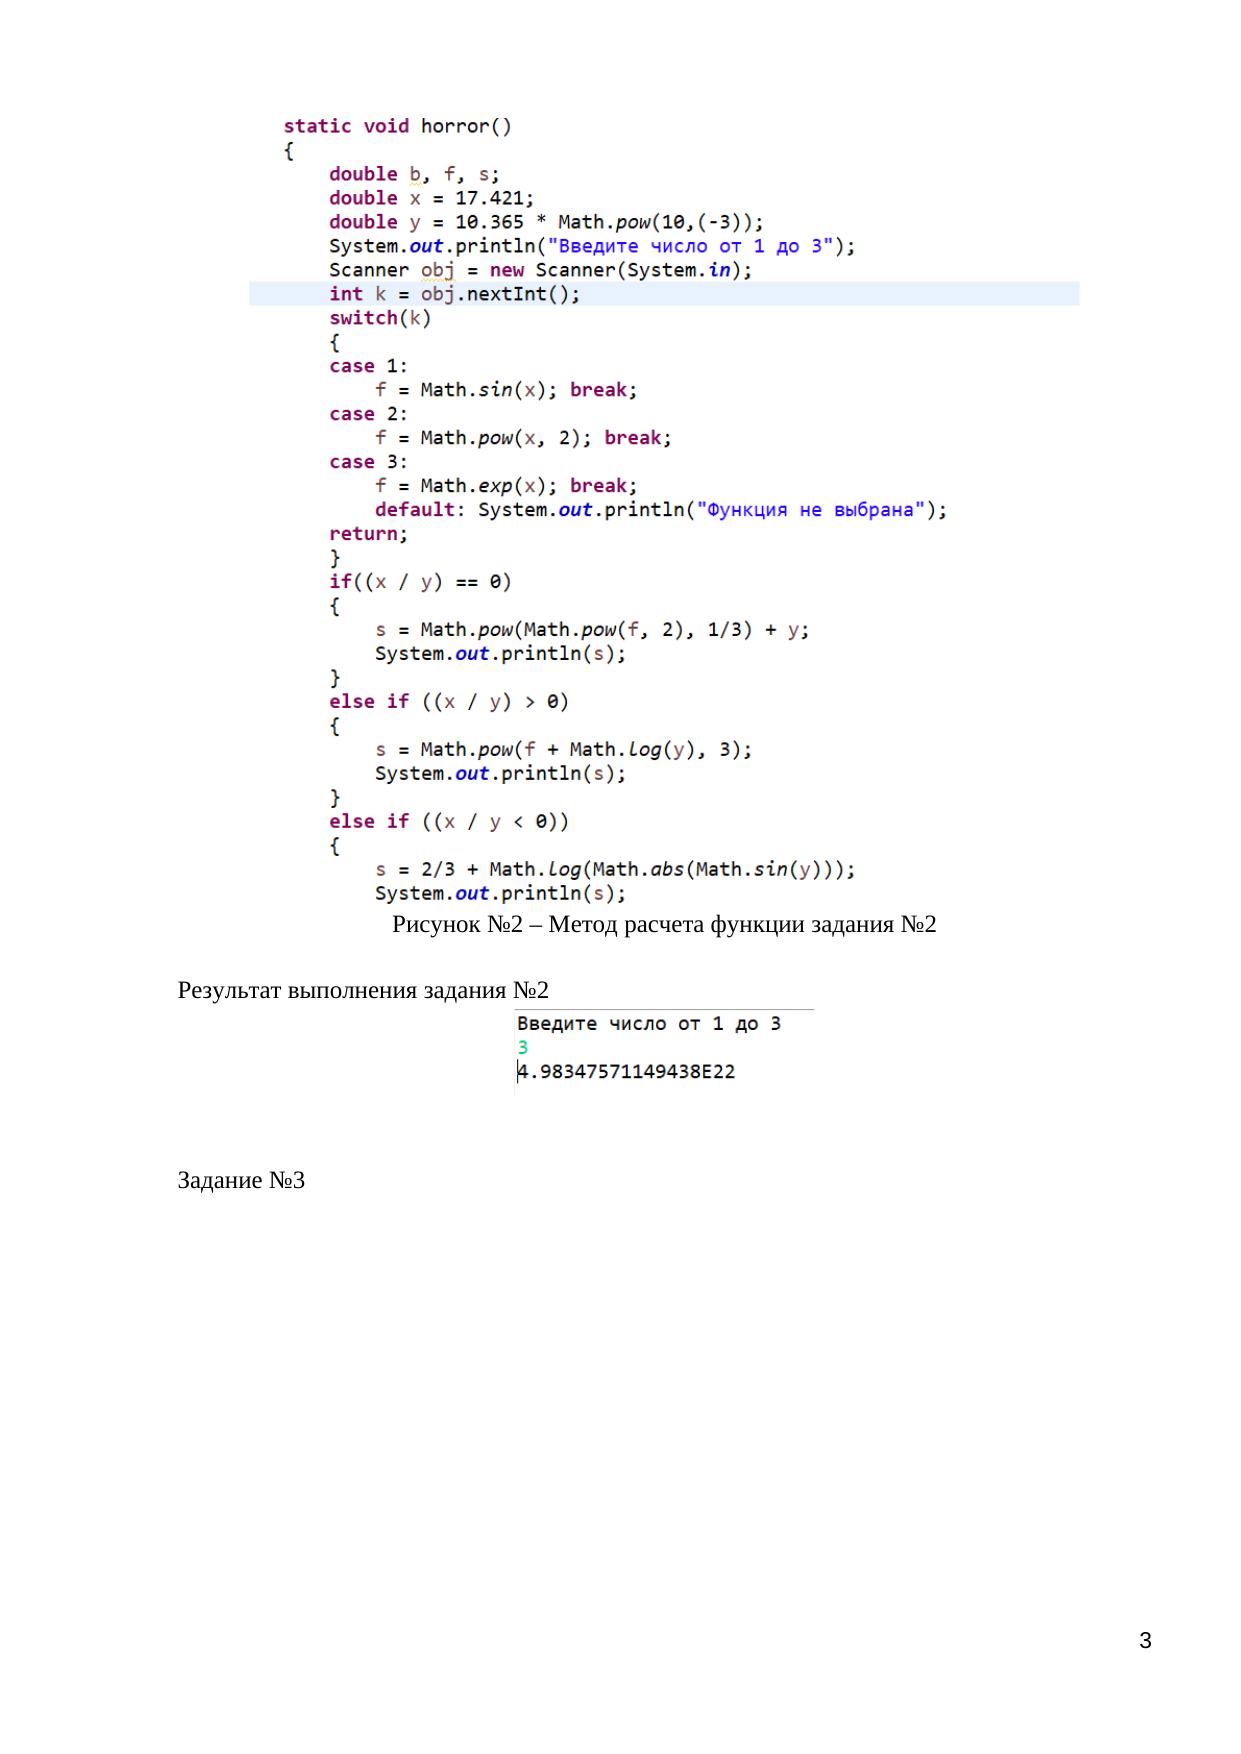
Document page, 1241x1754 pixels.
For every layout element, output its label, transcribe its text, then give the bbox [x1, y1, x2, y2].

text Задание №3 [177, 1165, 1152, 1193]
picture [514, 1008, 815, 1095]
text Рисунок №2 – Метод расчета функции задания №2 [177, 909, 1152, 938]
text Результат выполнения задания №2 [177, 976, 1152, 1004]
picture [249, 118, 1080, 906]
